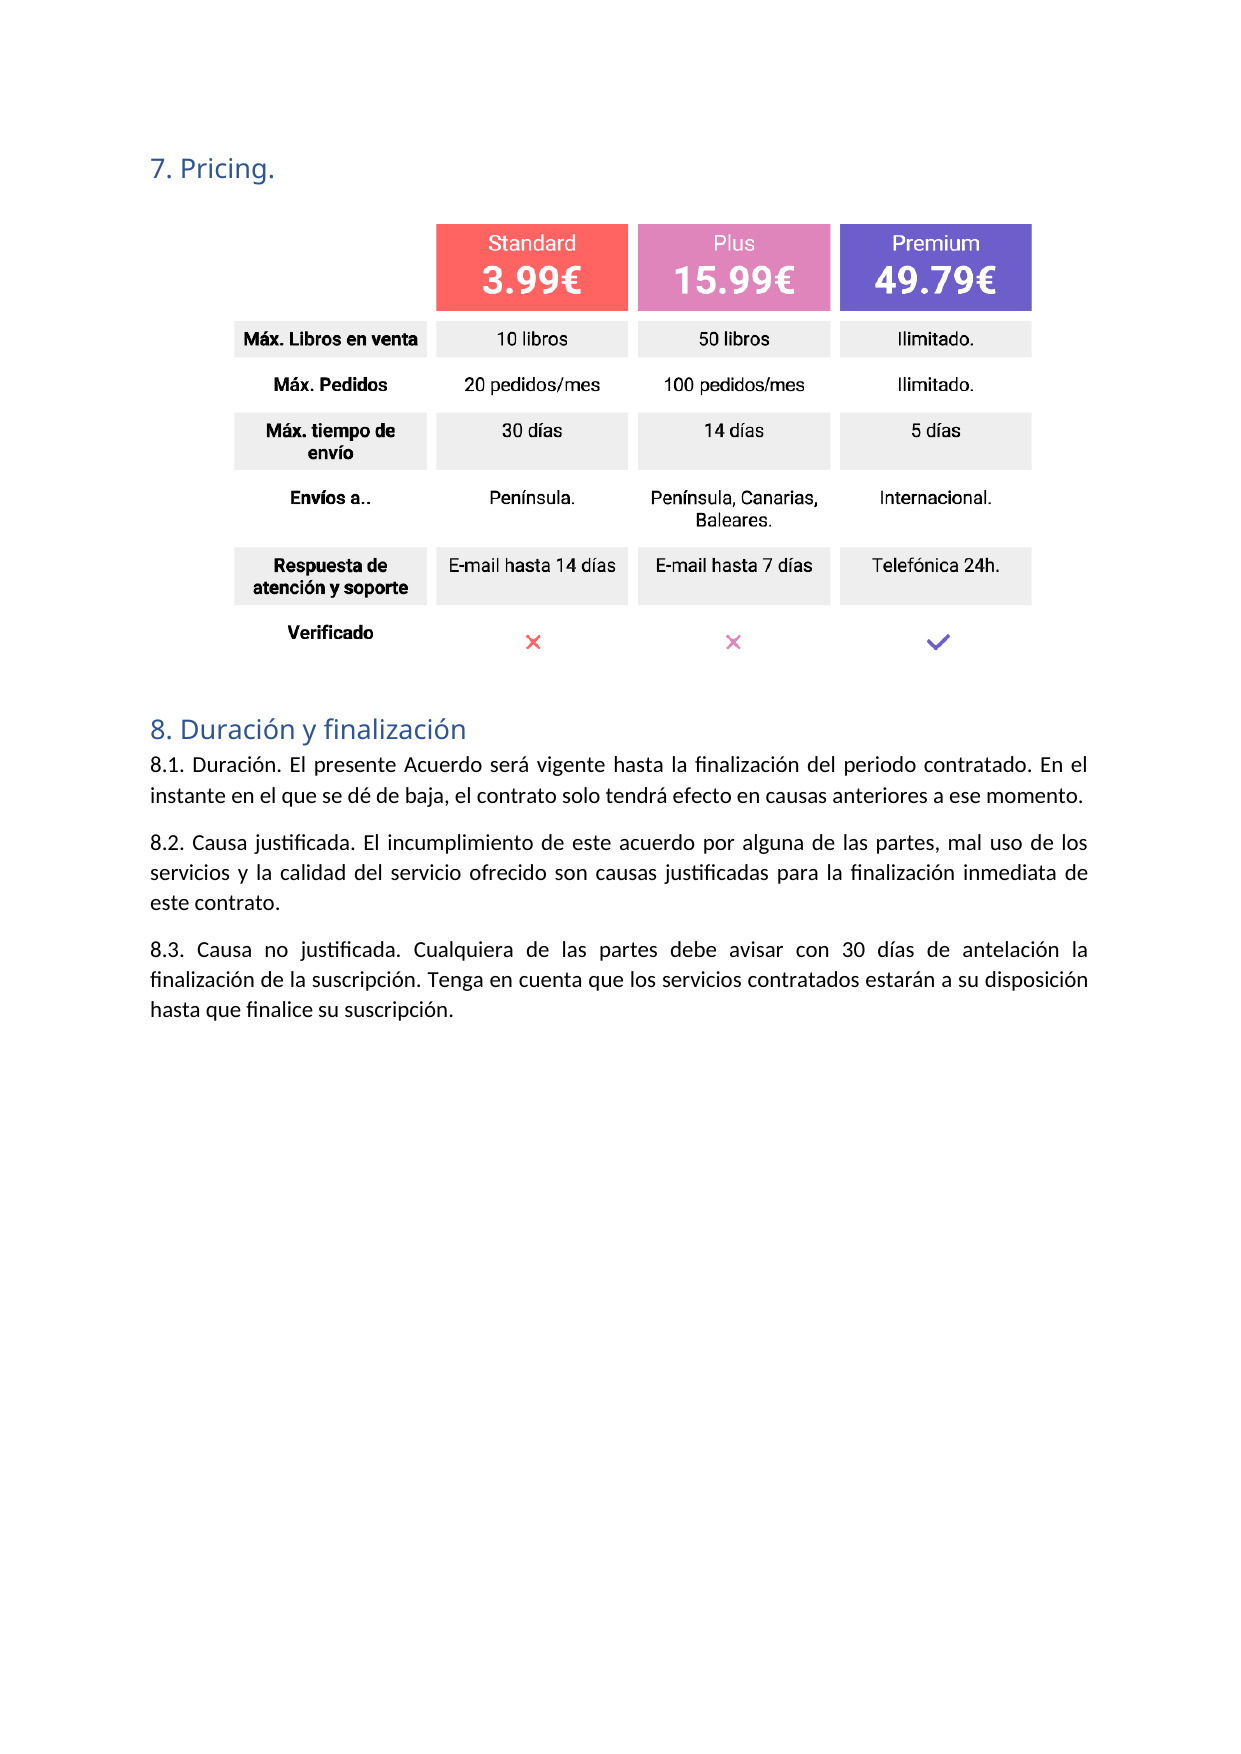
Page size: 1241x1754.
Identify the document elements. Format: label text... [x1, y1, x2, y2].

text 8.2. Causa justificada. El incumplimiento de este acuerdo por alguna de las partes, mal uso de los servicios y la calidad del servicio ofrecido son causas justificadas para la finalización inmediata de este contrato. [150, 828, 1090, 916]
subtitle 7. Pricing. [150, 150, 1090, 187]
picture [200, 189, 1040, 662]
text 8.3. Causa no justificada. Cualquiera de las partes debe avisar con 30 días de antelación la finalización de la suscripción. Tenga en cuenta que los servicios contratados estarán a su disposición hasta que finalice su suscripción. [150, 935, 1090, 1023]
subtitle 8. Duración y finalización [150, 711, 1090, 748]
text 8.1. Duración. El presente Acuerdo será vigente hasta la finalización del periodo contratado. En el instante en el que se dé de baja, el contrato solo tendrá efecto en causas anteriores a ese momento. [150, 751, 1090, 809]
